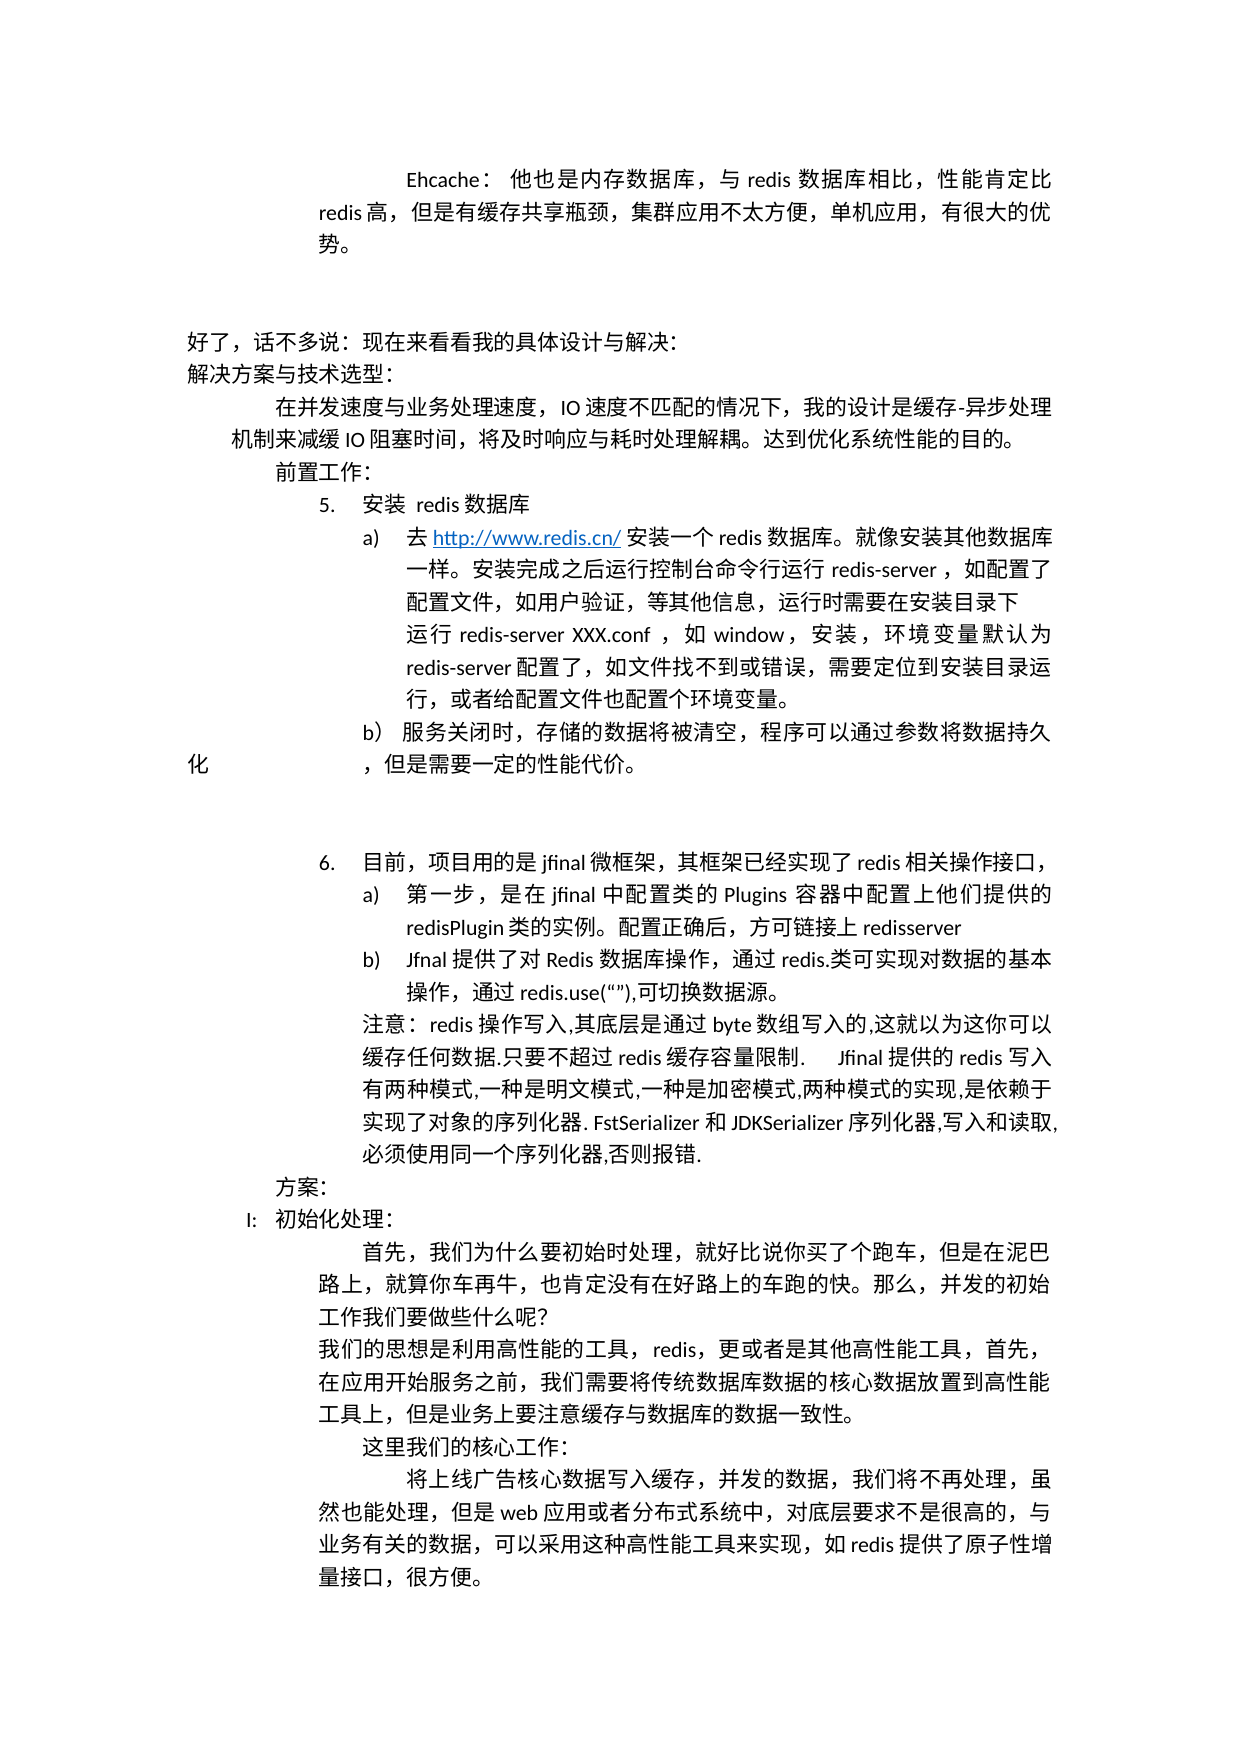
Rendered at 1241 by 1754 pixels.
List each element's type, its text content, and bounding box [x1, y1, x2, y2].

text 我们的思想是利用高性能的工具，redis，更或者是其他高性能工具，首先，在应用开始服务之前，我们需要将传统数据库数据的核心数据放置到高性能工具上，但是业务上要注意缓存与数据库的数据一致性。 [319, 1332, 1053, 1429]
list 前置工作： [275, 454, 1053, 487]
text b） 服务关闭时，存储的数据将被清空，程序可以通过参数将数据持久化 ，但是需要一定的性能代价。 [187, 714, 1053, 779]
text 将上线广告核心数据写入缓存，并发的数据，我们将不再处理，虽然也能处理，但是web 应用或者分布式系统中，对底层要求不是很高的，与业务有关的数据，可以采用这种高性能工具来实现，如redis 提供了原子性增量接口，很方便。 [319, 1462, 1053, 1592]
text 注意：redis 操作写入,其底层是通过byte数组写入的,这就以为这你可以缓存任何数据.只要不超过redis缓存容量限制. Jfinal提供的redis 写入有两种模式,一种是明文模式,一种是加密模式,两种模式的实现,是依赖于实现了对象的序列化器. FstSerializer 和JDKSerializer 序列化器,写入和读取,必须使用同一个序列化器,否则报错. [362, 1007, 1053, 1169]
list 运行redis-server XXX.conf ，如window，安装，环境变量默认为redis-server配置了，如文件找不到或错误，需要定位到安装目录运行，或者给配置文件也配置个环境变量。 [406, 617, 1053, 714]
list 第一步，是在jfinal中配置类的Plugins 容器中配置上他们提供的redisPlugin类的实例。配置正确后，方可链接上redisserver [362, 877, 1053, 942]
list 目前，项目用的是jfinal微框架，其框架已经实现了redis 相关操作接口， [319, 844, 1053, 877]
text 解决方案与技术选型： [187, 357, 1053, 389]
text Ehcache： 他也是内存数据库，与redis 数据库相比，性能肯定比redis高，但是有缓存共享瓶颈，集群应用不太方便，单机应用，有很大的优势。 [319, 162, 1053, 259]
text 在并发速度与业务处理速度，IO速度不匹配的情况下，我的设计是缓存-异步处理机制来减缓IO阻塞时间，将及时响应与耗时处理解耦。达到优化系统性能的目的。 [231, 389, 1053, 454]
list Jfnal 提供了对Redis 数据库操作，通过redis.类可实现对数据的基本操作，通过redis.use(“”),可切换数据源。 [362, 942, 1053, 1007]
text 这里我们的核心工作： [319, 1429, 1053, 1462]
text I: 初始化处理： [187, 1202, 1053, 1234]
text 好了，话不多说：现在来看看我的具体设计与解决： [187, 324, 1053, 357]
list 安装 redis 数据库 [319, 487, 1053, 519]
list 去http://www.redis.cn/ 安装一个redis 数据库。就像安装其他数据库一样。安装完成之后运行控制台命令行运行redis-server ，如配置了配置文件，如用户验证，等其他信息，运行时需要在安装目录下 [362, 519, 1053, 617]
list 方案： [275, 1169, 1053, 1202]
text 首先，我们为什么要初始时处理，就好比说你买了个跑车，但是在泥巴路上，就算你车再牛，也肯定没有在好路上的车跑的快。那么，并发的初始工作我们要做些什么呢？ [319, 1234, 1053, 1332]
